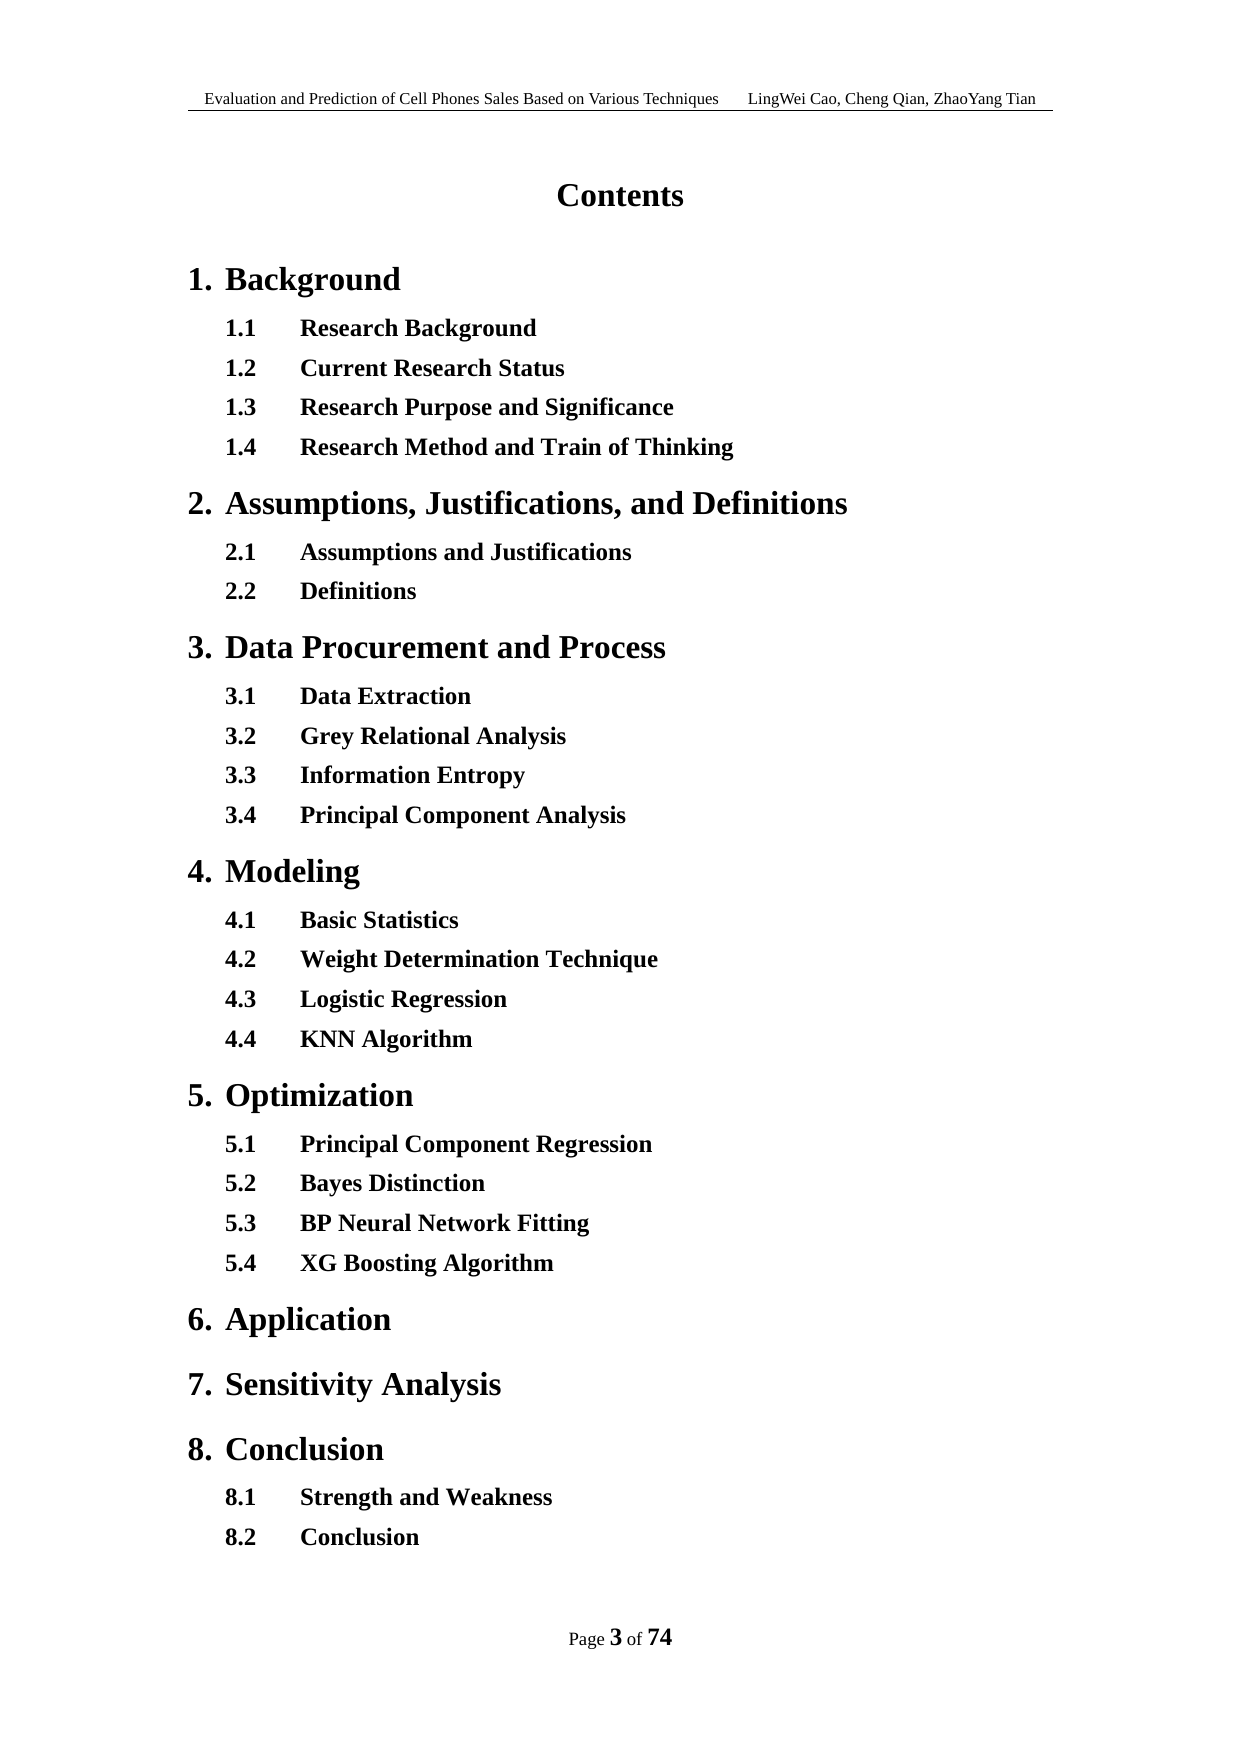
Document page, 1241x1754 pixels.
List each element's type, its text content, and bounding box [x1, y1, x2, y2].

list Logistic Regression [225, 982, 1053, 1015]
list Optimization [187, 1062, 1053, 1127]
list Bayes Distinction [225, 1166, 1053, 1199]
list Data Procurement and Process [187, 614, 1053, 679]
list KNN Algorithm [225, 1022, 1053, 1054]
list Information Entropy [225, 759, 1053, 791]
list Background [187, 246, 1053, 311]
list Data Extraction [225, 679, 1053, 712]
text Contents [187, 162, 1053, 227]
list Principal Component Regression [225, 1127, 1053, 1159]
list XG Boosting Algorithm [225, 1246, 1053, 1278]
list Current Research Status [225, 351, 1053, 383]
list BP Neural Network Fitting [225, 1206, 1053, 1239]
list Principal Component Analysis [225, 798, 1053, 831]
list Strength and Weakness [225, 1481, 1053, 1513]
list Assumptions, Justifications, and Definitions [187, 470, 1053, 535]
list Research Method and Train of Thinking [225, 430, 1053, 463]
list Grey Relational Analysis [225, 719, 1053, 751]
list Conclusion [187, 1416, 1053, 1481]
list Definitions [225, 574, 1053, 607]
list Application [187, 1286, 1053, 1351]
list Weight Determination Technique [225, 943, 1053, 975]
list Conclusion [225, 1520, 1053, 1553]
list Modeling [187, 838, 1053, 903]
list Sensitivity Analysis [187, 1351, 1053, 1416]
list Assumptions and Justifications [225, 535, 1053, 567]
list Research Purpose and Significance [225, 391, 1053, 423]
list Basic Statistics [225, 903, 1053, 936]
list Research Background [225, 311, 1053, 344]
